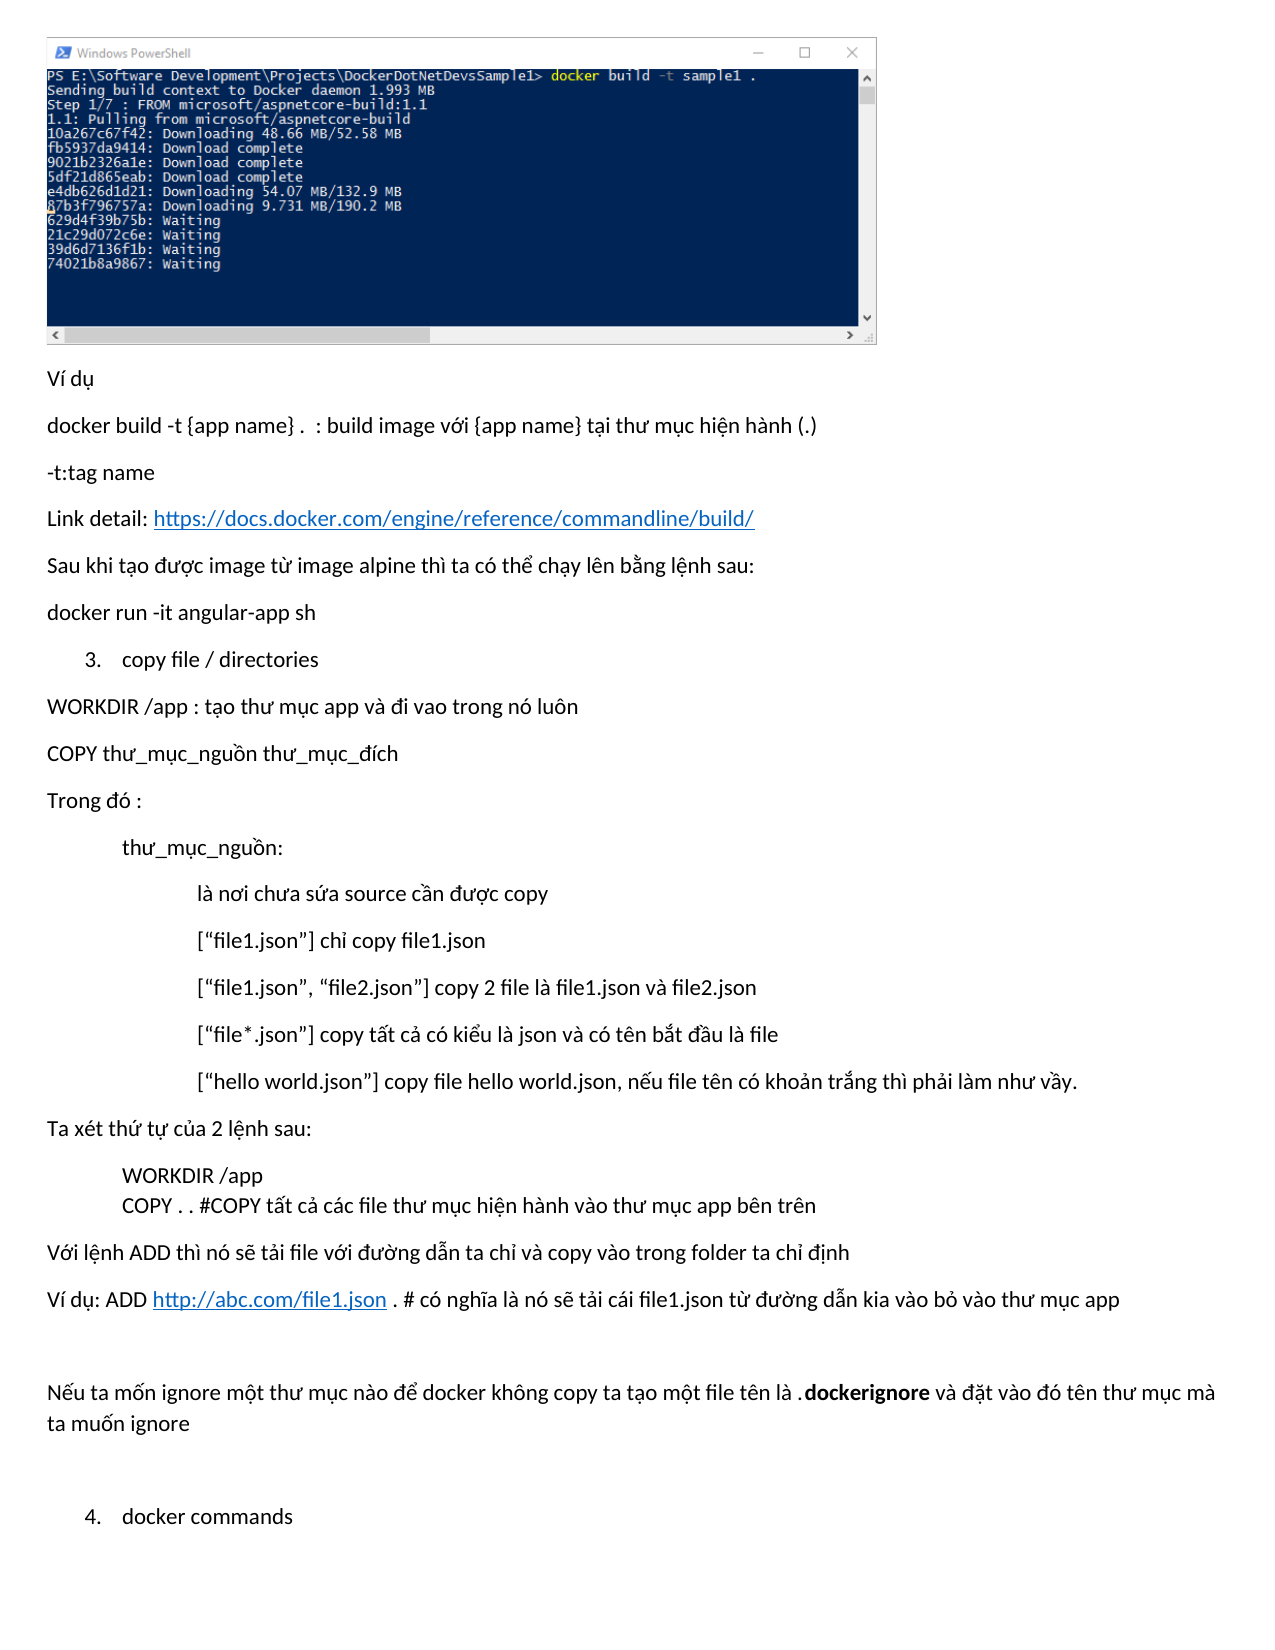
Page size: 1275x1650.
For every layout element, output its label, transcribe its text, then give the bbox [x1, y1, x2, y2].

text Trong đó : [47, 786, 1237, 814]
text thư_mục_nguồn: [47, 833, 1237, 861]
text Sau khi tạo được image từ image alpine thì ta có thể chạy lên bằng lệnh sau: [47, 551, 1237, 579]
text WORKDIR /app : tạo thư mục app và đi vao trong nó luôn [47, 692, 1237, 720]
picture [46, 37, 877, 345]
text [“file1.json”, “file2.json”] copy 2 file là file1.json và file2.json [122, 973, 1237, 1001]
text -t:tag name [47, 458, 1237, 486]
list docker commands [84, 1502, 1237, 1530]
text Ví dụ: ADD http://abc.com/file1.json . # có nghĩa là nó sẽ tải cái file1.json từ đường dẫn kia vào bỏ vào thư mục app [47, 1285, 1237, 1313]
text COPY thư_mục_nguồn thư_mục_đích [47, 739, 1237, 767]
text Nếu ta mốn ignore một thư mục nào để docker không copy ta tạo một file tên là .dockerignore và đặt vào đó tên thư mục mà ta muốn ignore [47, 1378, 1237, 1437]
text Với lệnh ADD thì nó sẽ tải file với đường dẫn ta chỉ và copy vào trong folder ta chỉ định [47, 1238, 1237, 1266]
text [“file*.json”] copy tất cả có kiểu là json và có tên bắt đầu là file [122, 1020, 1237, 1048]
text [“hello world.json”] copy file hello world.json, nếu file tên có khoản trắng thì phải làm như vầy. [122, 1067, 1237, 1095]
text [“file1.json”] chỉ copy file1.json [122, 926, 1237, 954]
text là nơi chưa sứa source cần được copy [122, 879, 1237, 907]
text Ví dụ [47, 364, 1237, 392]
list copy file / directories [84, 645, 1237, 673]
text Link detail: https://docs.docker.com/engine/reference/commandline/build/ [47, 504, 1237, 532]
text docker build -t {app name} . : build image với {app name} tại thư mục hiện hành (.) [47, 411, 1237, 439]
text WORKDIR /app COPY . . #COPY tất cả các file thư mục hiện hành vào thư mục app bên trên [47, 1161, 1237, 1219]
text docker run -it angular-app sh [47, 598, 1237, 626]
text Ta xét thứ tự của 2 lệnh sau: [47, 1114, 1237, 1142]
